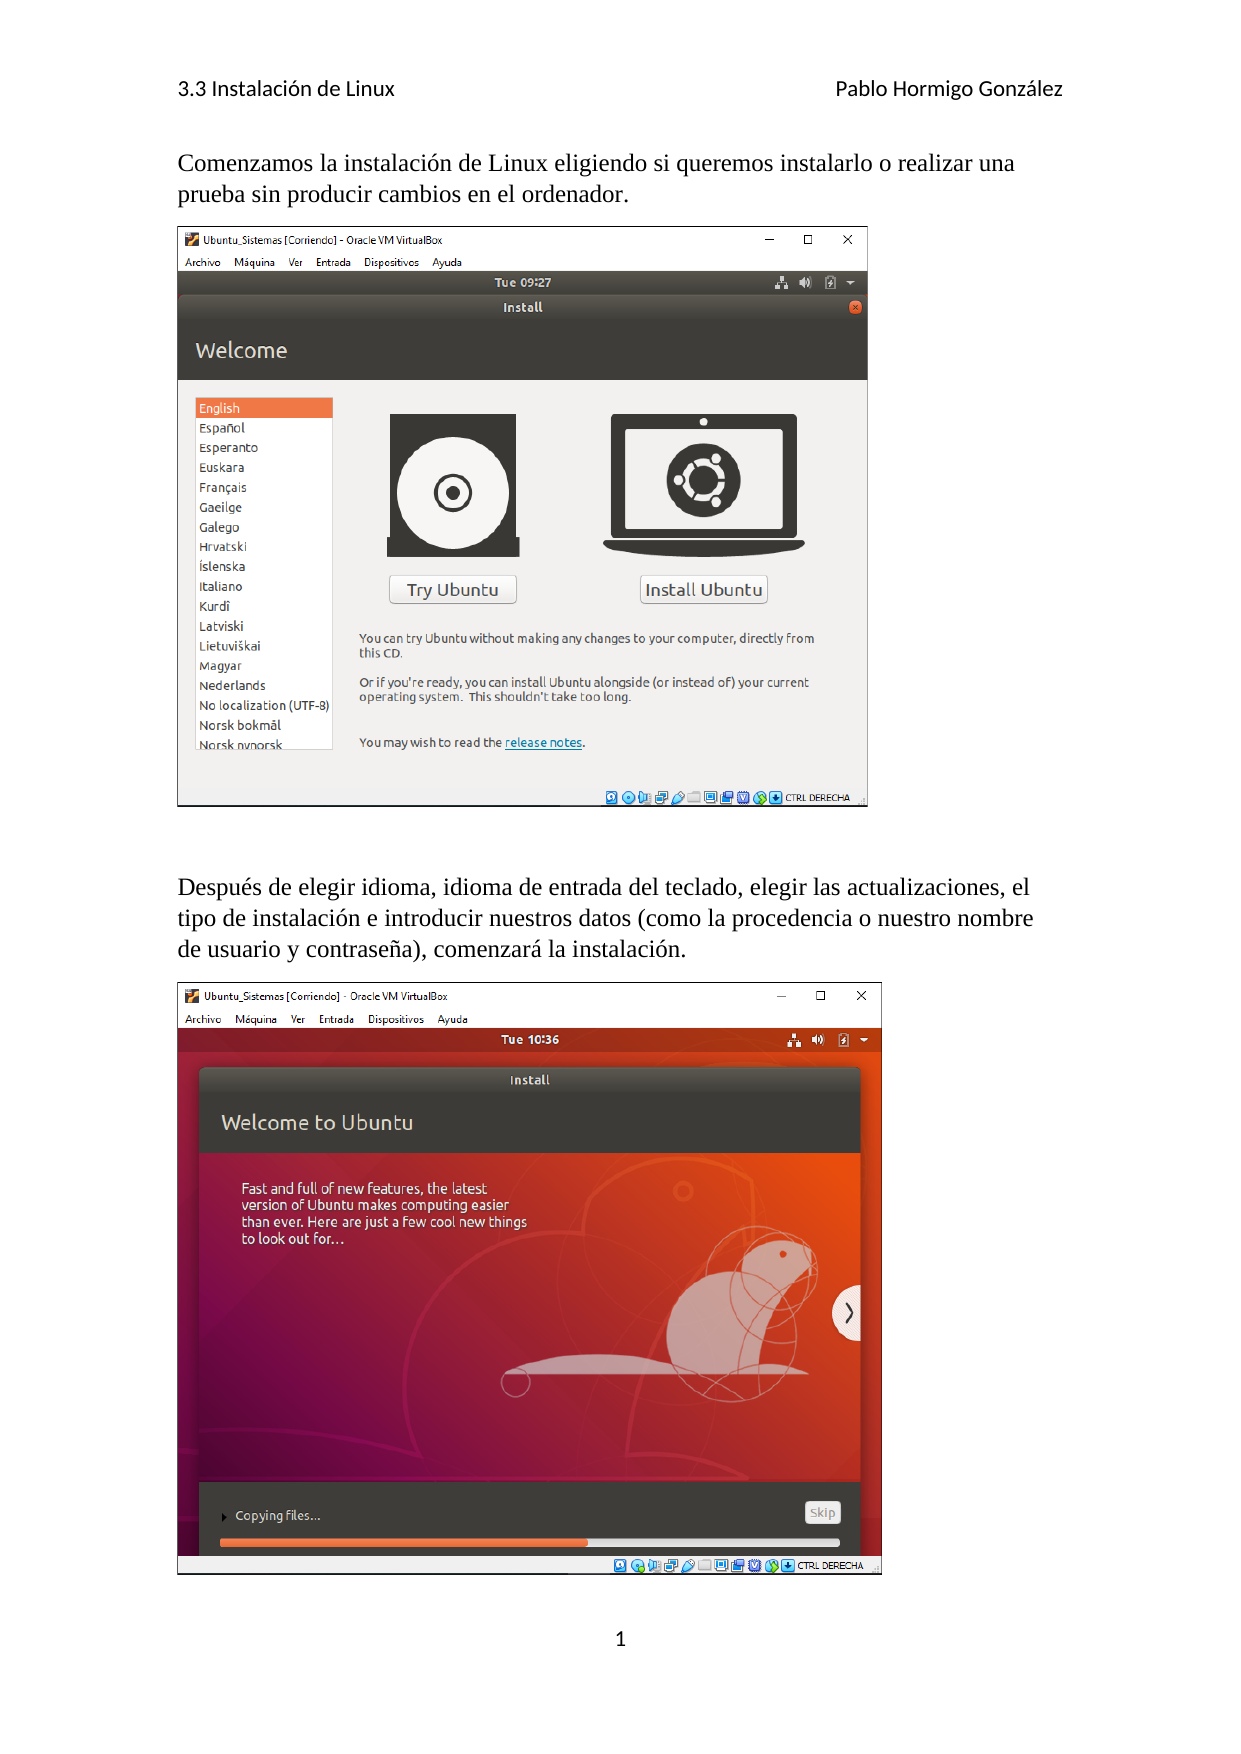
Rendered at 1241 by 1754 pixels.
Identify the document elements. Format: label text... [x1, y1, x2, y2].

picture [177, 982, 882, 1575]
text Después de elegir idioma, idioma de entrada del teclado, elegir las actualizaciones, el tipo de instalación e introducir nuestros datos (como la procedencia o nuestro nombre de usuario y contraseña), comenzará la instalación. [177, 872, 1063, 963]
picture [177, 226, 868, 807]
text Comenzamos la instalación de Linux eligiendo si queremos instalarlo o realizar una prueba sin producir cambios en el ordenador. [177, 148, 1063, 207]
